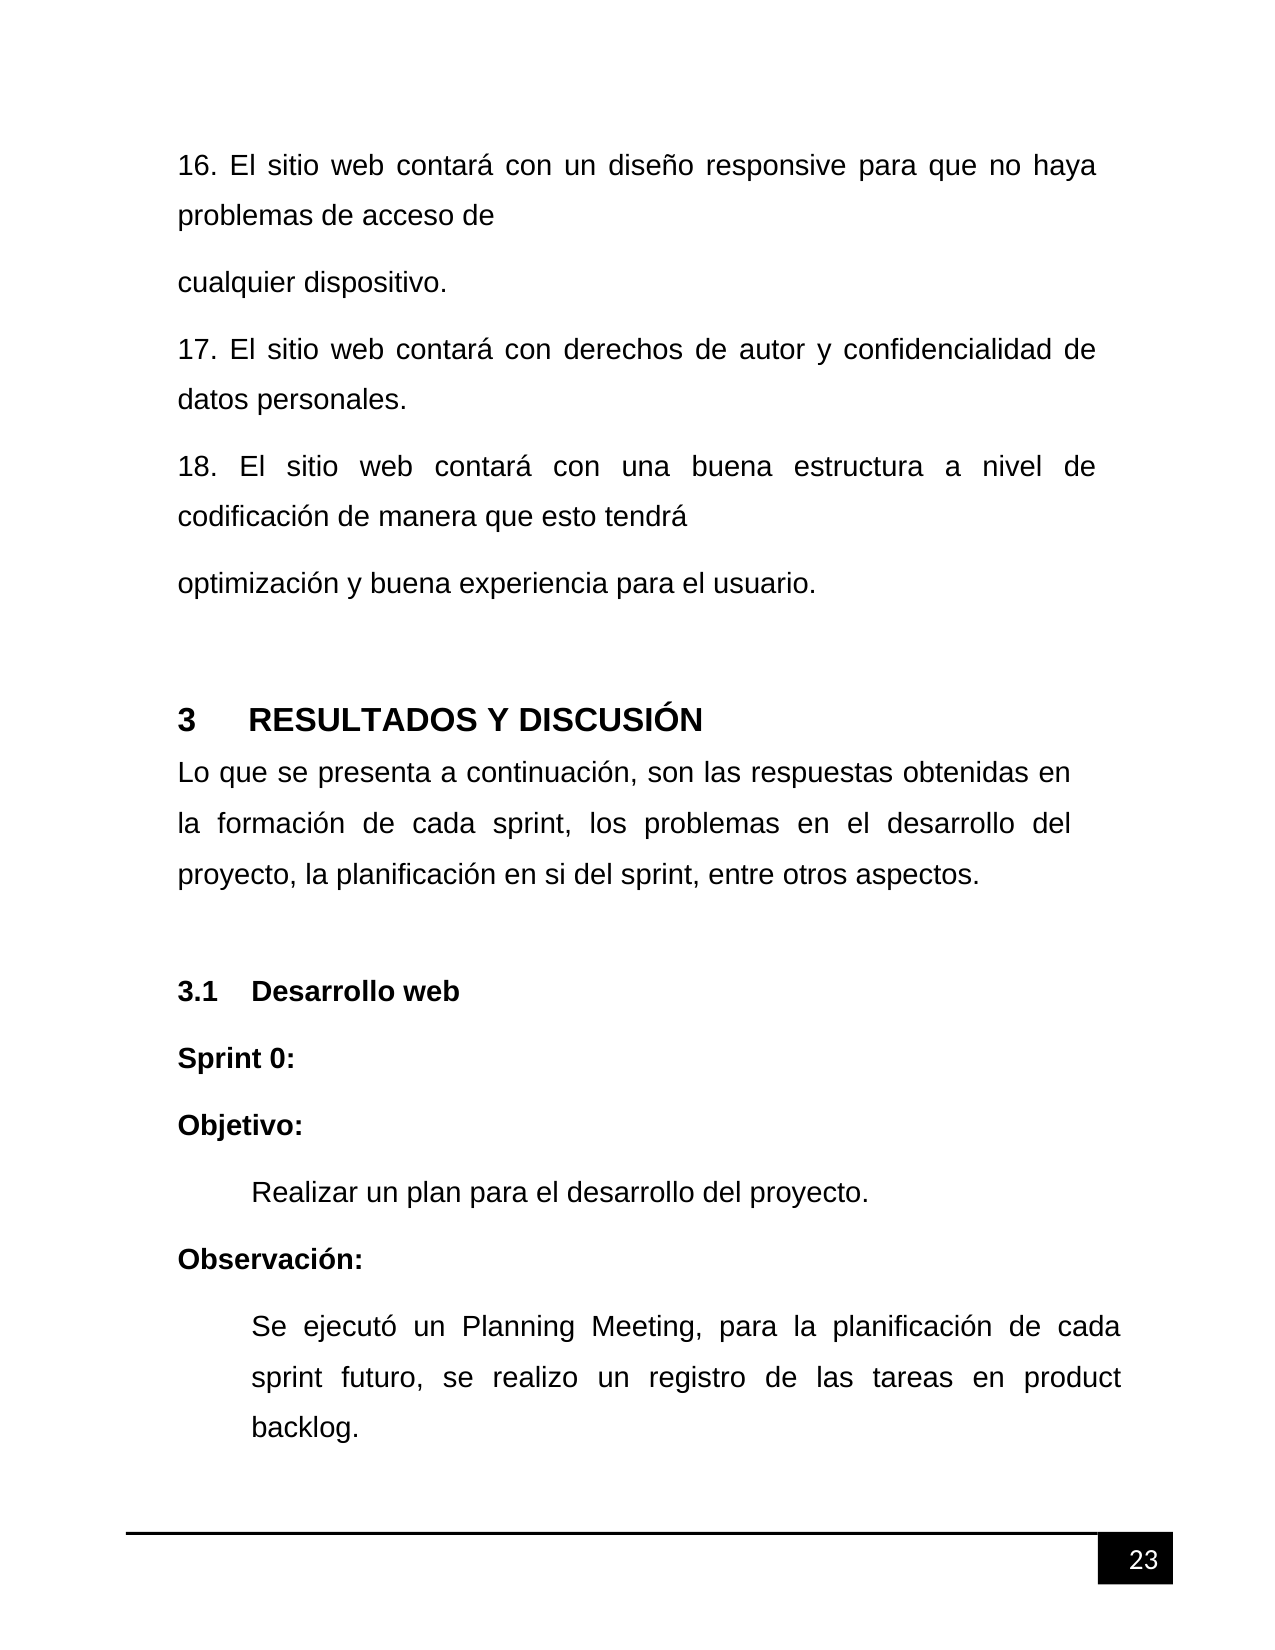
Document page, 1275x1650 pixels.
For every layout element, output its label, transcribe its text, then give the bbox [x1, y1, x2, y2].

text Observación: [177, 1242, 1122, 1276]
text Sprint 0: [177, 1041, 1122, 1075]
text 18. El sitio web contará con una buena estructura a nivel de codificación de manera que esto tendrá [177, 449, 1098, 533]
text Objetivo: [177, 1108, 1122, 1142]
text 3 RESULTADOS Y DISCUSIÓN [177, 700, 1098, 739]
text 16. El sitio web contará con un diseño responsive para que no haya problemas de acceso de [177, 148, 1098, 231]
text cualquier dispositivo. [177, 265, 1098, 298]
text Se ejecutó un Planning Meeting, para la planificación de cada sprint futuro, se realizo un registro de las tareas en product backlog. [251, 1309, 1122, 1443]
text 3.1 Desarrollo web [177, 974, 1122, 1008]
text Realizar un plan para el desarrollo del proyecto. [177, 1175, 1122, 1209]
text Lo que se presenta a continuación, son las respuestas obtenidas en la formación de cada sprint, los problemas en el desarrollo del proyecto, la planificación en si del sprint, entre otros aspectos. [177, 756, 1072, 890]
text optimización y buena experiencia para el usuario. [177, 566, 1098, 600]
text 17. El sitio web contará con derechos de autor y confidencialidad de datos personales. [177, 332, 1098, 416]
